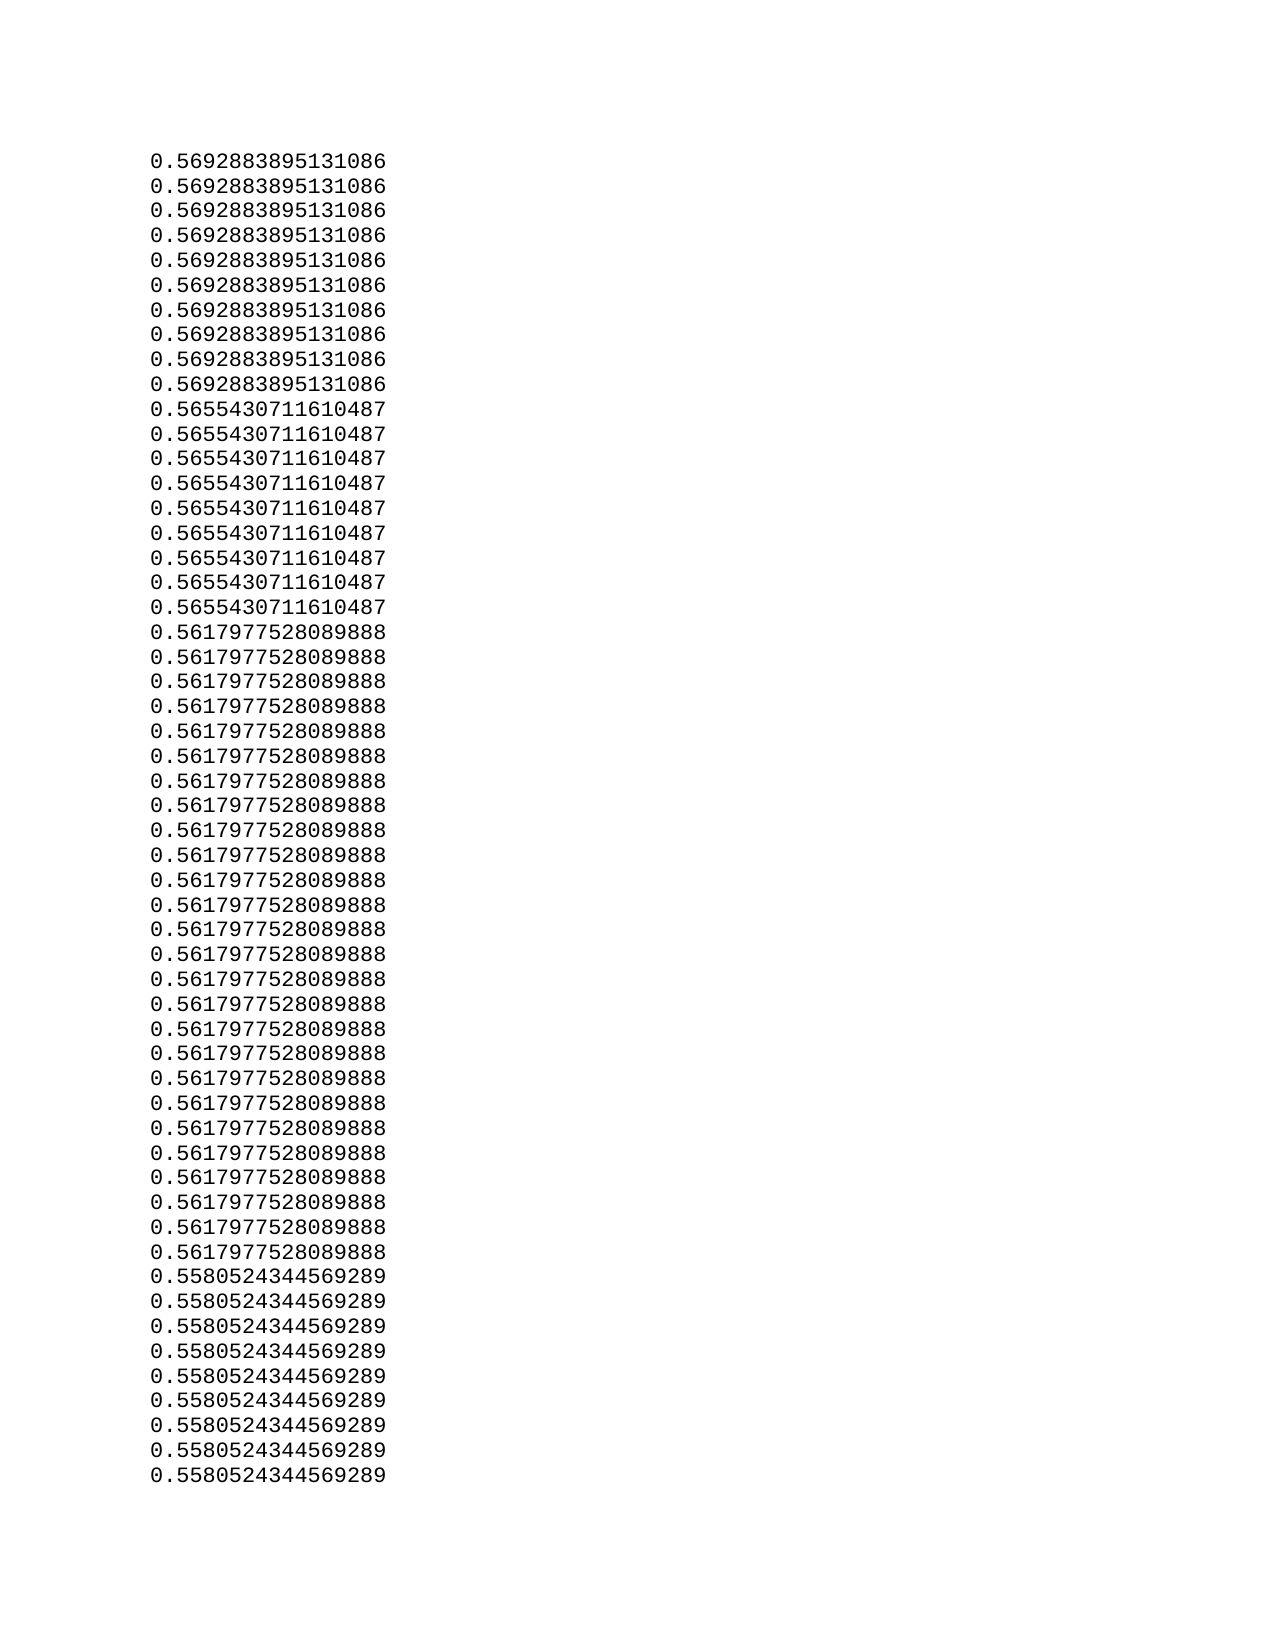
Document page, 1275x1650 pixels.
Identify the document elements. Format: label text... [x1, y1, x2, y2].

text 0.5655430711610487 [150, 497, 1125, 522]
text 0.5617977528089888 [150, 1042, 1125, 1067]
text 0.5617977528089888 [150, 993, 1125, 1018]
text 0.5692883895131086 [150, 150, 1125, 175]
text 0.5617977528089888 [150, 1018, 1125, 1042]
text 0.5617977528089888 [150, 894, 1125, 918]
text 0.5617977528089888 [150, 770, 1125, 794]
text 0.5692883895131086 [150, 175, 1125, 199]
text 0.5617977528089888 [150, 671, 1125, 695]
text 0.5580524344569289 [150, 1266, 1125, 1290]
text 0.5692883895131086 [150, 348, 1125, 373]
text 0.5617977528089888 [150, 794, 1125, 819]
text 0.5617977528089888 [150, 1191, 1125, 1216]
text 0.5655430711610487 [150, 547, 1125, 571]
text 0.5655430711610487 [150, 522, 1125, 547]
text 0.5655430711610487 [150, 596, 1125, 621]
text 0.5617977528089888 [150, 646, 1125, 671]
text 0.5580524344569289 [150, 1464, 1125, 1489]
text 0.5655430711610487 [150, 472, 1125, 497]
text 0.5692883895131086 [150, 199, 1125, 224]
text 0.5580524344569289 [150, 1414, 1125, 1439]
text 0.5617977528089888 [150, 1117, 1125, 1142]
text 0.5580524344569289 [150, 1290, 1125, 1315]
text 0.5617977528089888 [150, 1092, 1125, 1117]
text 0.5617977528089888 [150, 1142, 1125, 1166]
text 0.5692883895131086 [150, 373, 1125, 398]
text 0.5692883895131086 [150, 299, 1125, 323]
text 0.5580524344569289 [150, 1389, 1125, 1414]
text 0.5580524344569289 [150, 1439, 1125, 1464]
text 0.5692883895131086 [150, 249, 1125, 274]
text 0.5617977528089888 [150, 695, 1125, 720]
text 0.5692883895131086 [150, 323, 1125, 348]
text 0.5655430711610487 [150, 398, 1125, 423]
text 0.5617977528089888 [150, 869, 1125, 894]
text 0.5580524344569289 [150, 1365, 1125, 1389]
text 0.5580524344569289 [150, 1340, 1125, 1365]
text 0.5617977528089888 [150, 943, 1125, 968]
text 0.5617977528089888 [150, 745, 1125, 770]
text 0.5617977528089888 [150, 918, 1125, 943]
text 0.5617977528089888 [150, 844, 1125, 869]
text 0.5655430711610487 [150, 423, 1125, 447]
text 0.5617977528089888 [150, 819, 1125, 844]
text 0.5692883895131086 [150, 224, 1125, 249]
text 0.5655430711610487 [150, 571, 1125, 596]
text 0.5580524344569289 [150, 1315, 1125, 1340]
text 0.5692883895131086 [150, 274, 1125, 299]
text 0.5617977528089888 [150, 1216, 1125, 1241]
text 0.5617977528089888 [150, 720, 1125, 745]
text 0.5617977528089888 [150, 1166, 1125, 1191]
text 0.5617977528089888 [150, 1241, 1125, 1266]
text 0.5617977528089888 [150, 621, 1125, 646]
text 0.5617977528089888 [150, 968, 1125, 993]
text 0.5655430711610487 [150, 447, 1125, 472]
text 0.5617977528089888 [150, 1067, 1125, 1092]
